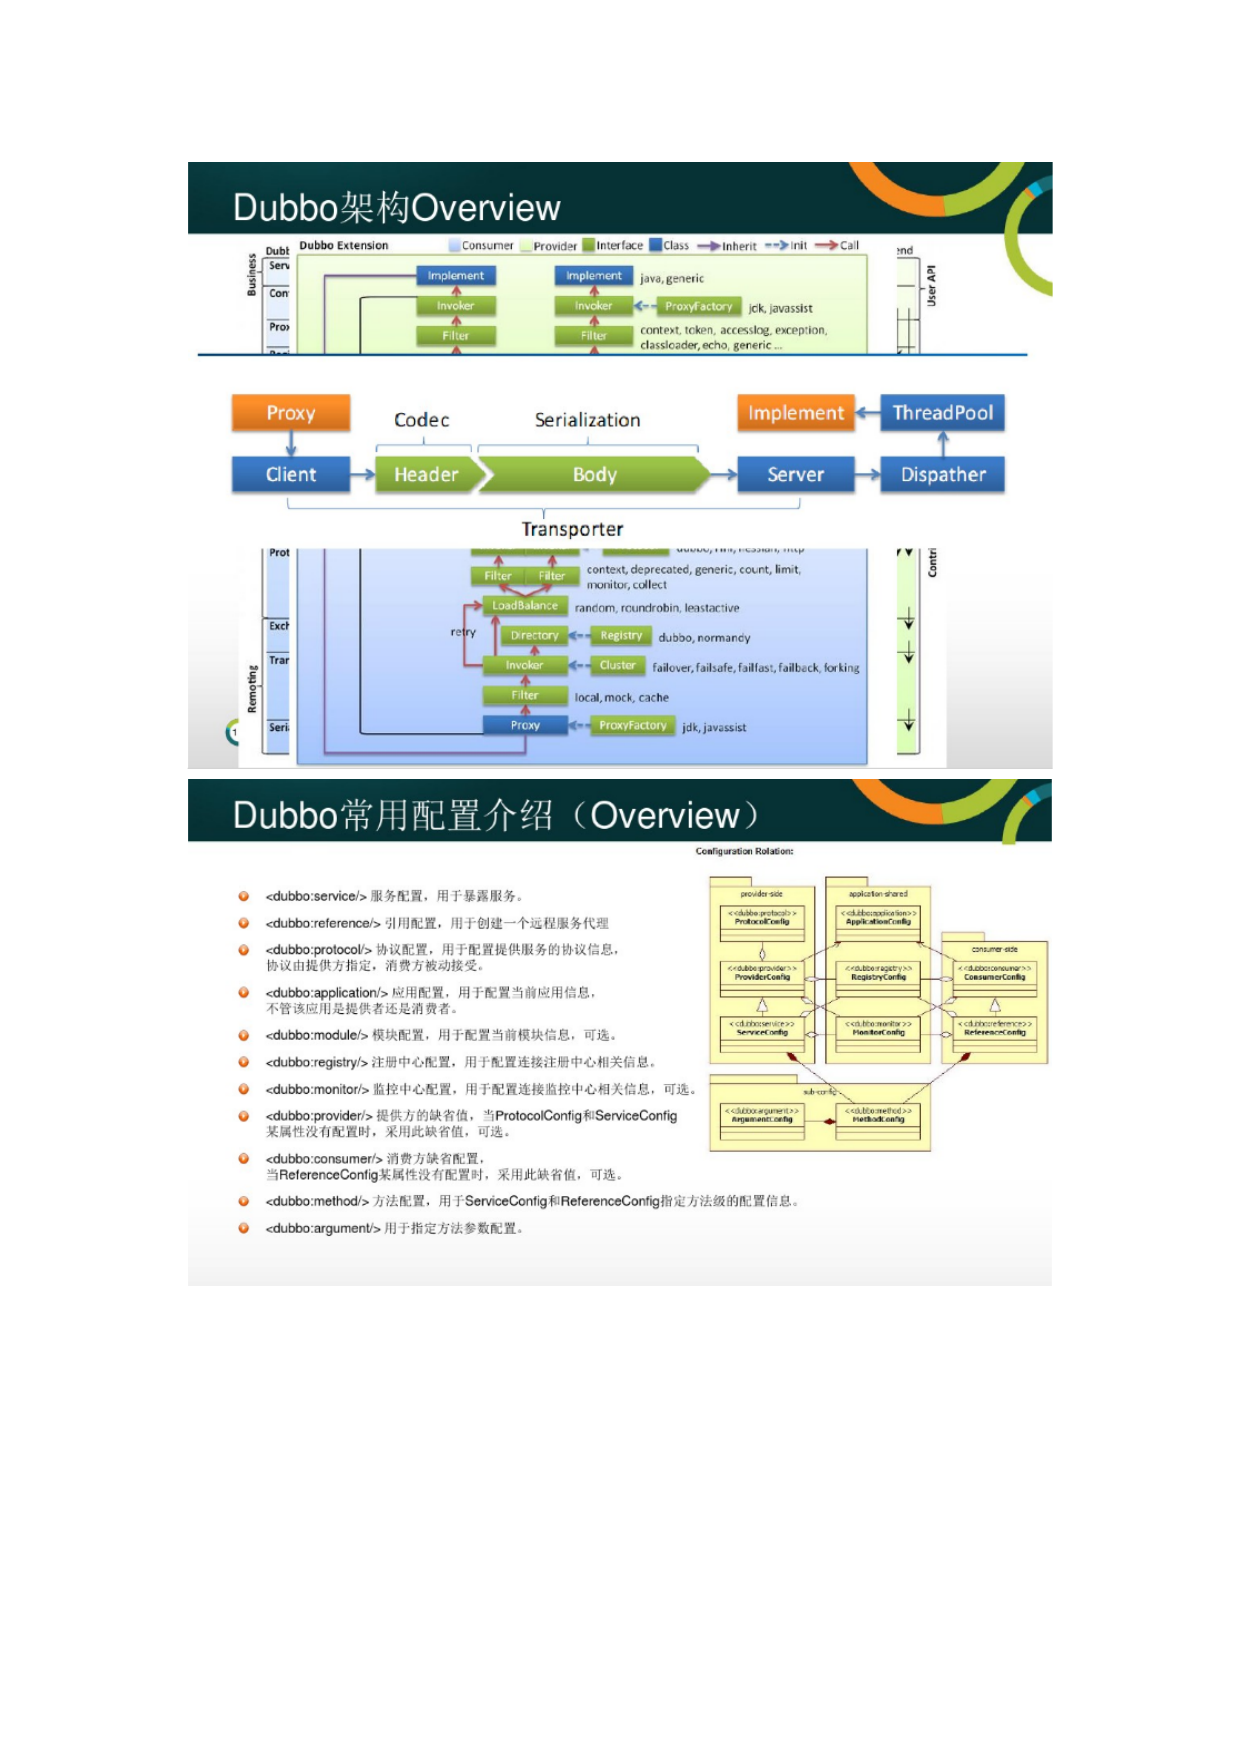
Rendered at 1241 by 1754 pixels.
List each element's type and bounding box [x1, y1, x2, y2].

picture [187, 779, 1053, 1286]
picture [187, 162, 1053, 769]
